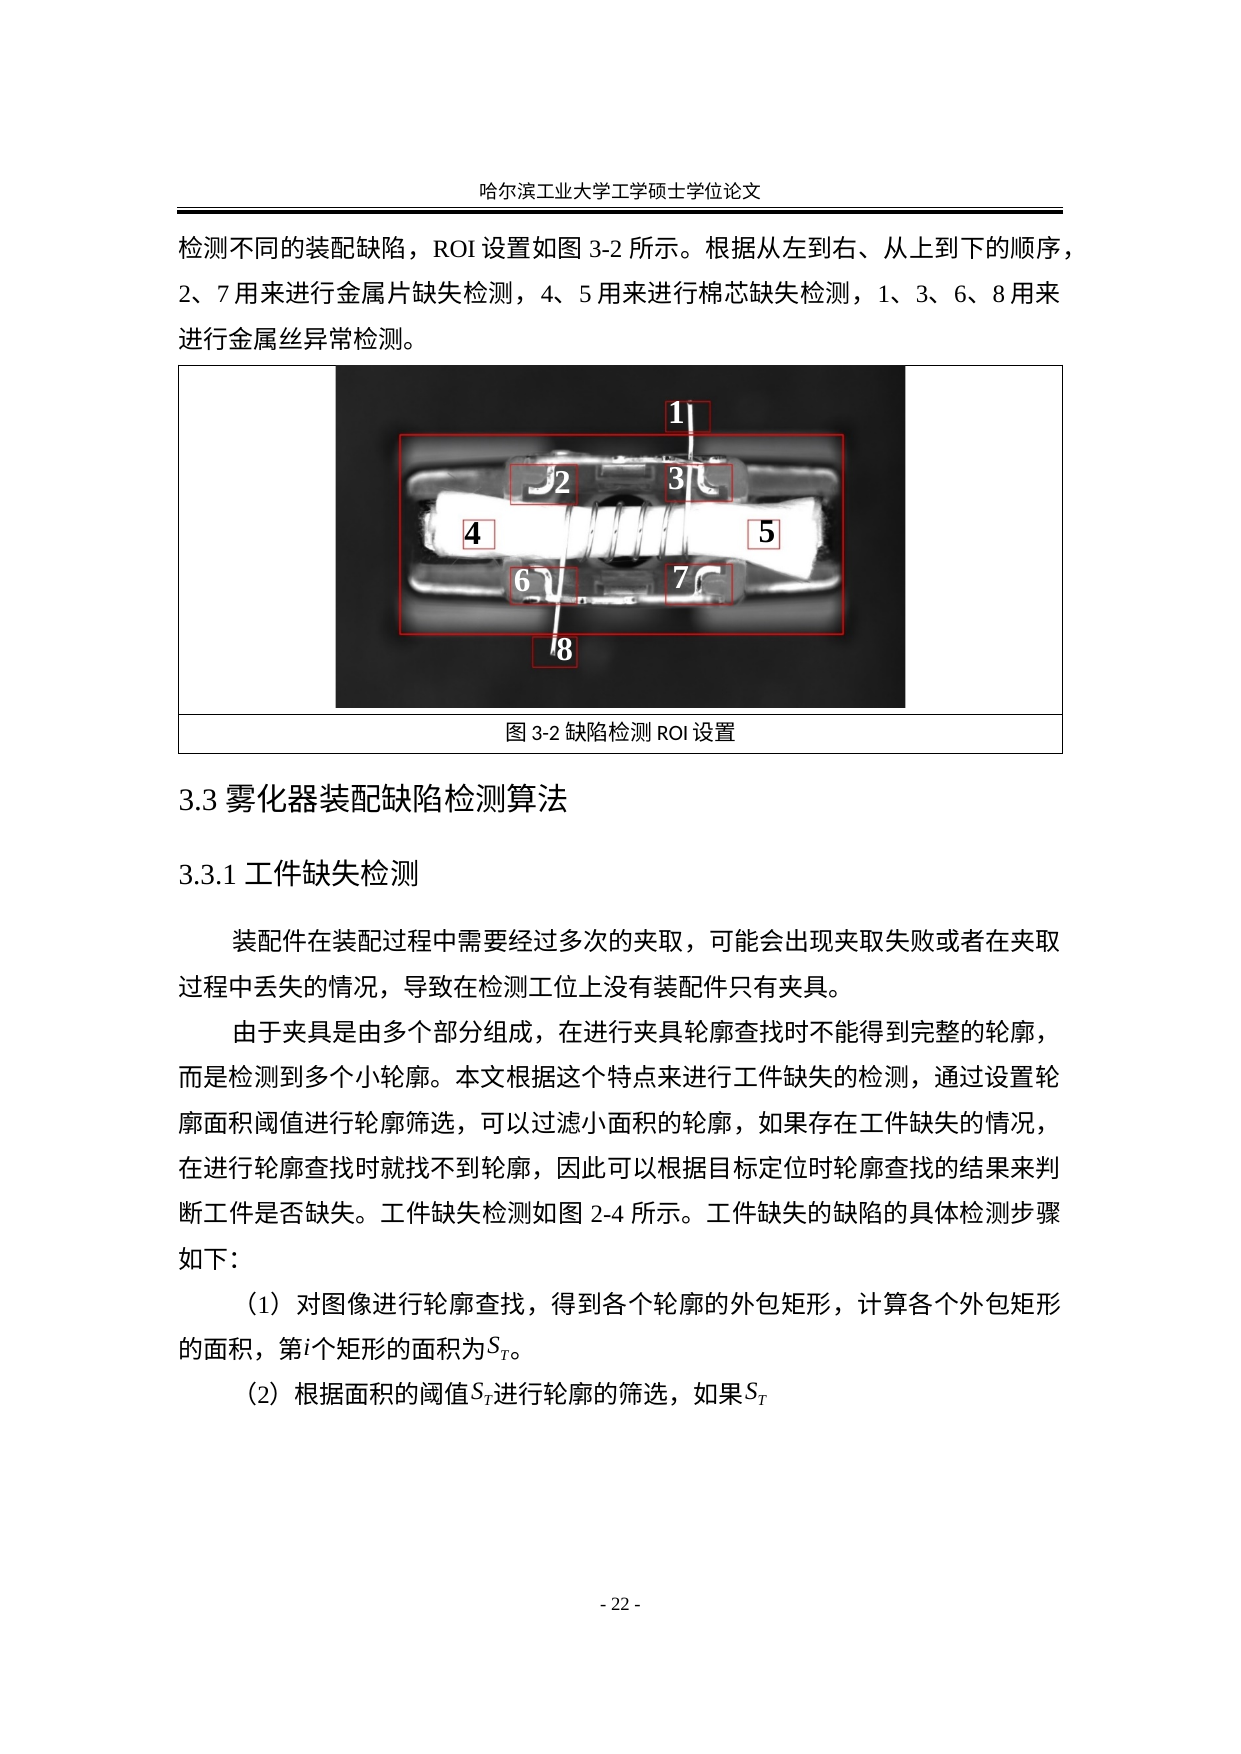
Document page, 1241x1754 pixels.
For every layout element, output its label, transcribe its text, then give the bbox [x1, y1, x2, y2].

text （1）对图像进行轮廓查找，得到各个轮廓的外包矩形，计算各个外包矩形的面积，第个矩形的面积为。 [178, 1284, 1062, 1366]
picture [335, 365, 906, 708]
table_cell 图3-2 缺陷检测ROI设置 [179, 715, 1062, 753]
text 装配件在装配过程中需要经过多次的夹取，可能会出现夹取失败或者在夹取过程中丢失的情况，导致在检测工位上没有装配件只有夹具。 [178, 922, 1062, 1003]
subtitle 3.3.1 工件缺失检测 [178, 851, 1062, 893]
table_header [179, 366, 1062, 714]
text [178, 228, 1062, 355]
subtitle 3.3 雾化器装配缺陷检测算法 [178, 774, 1062, 819]
text 由于夹具是由多个部分组成，在进行夹具轮廓查找时不能得到完整的轮廓，而是检测到多个小轮廓。本文根据这个特点来进行工件缺失的检测，通过设置轮廓面积阈值进行轮廓筛选，可以过滤小面积的轮廓，如果存在工件缺失的情况，在进行轮廓查找时就找不到轮廓，因此可以根据目标定位时轮廓查找的结果来判断工件是否缺失。工件缺失检测如图 2-4 所示。工件缺失的缺陷的具体检测步骤如下： [178, 1012, 1062, 1275]
text （2）根据面积的阈值进行轮廓的筛选，如果 [178, 1375, 1062, 1411]
